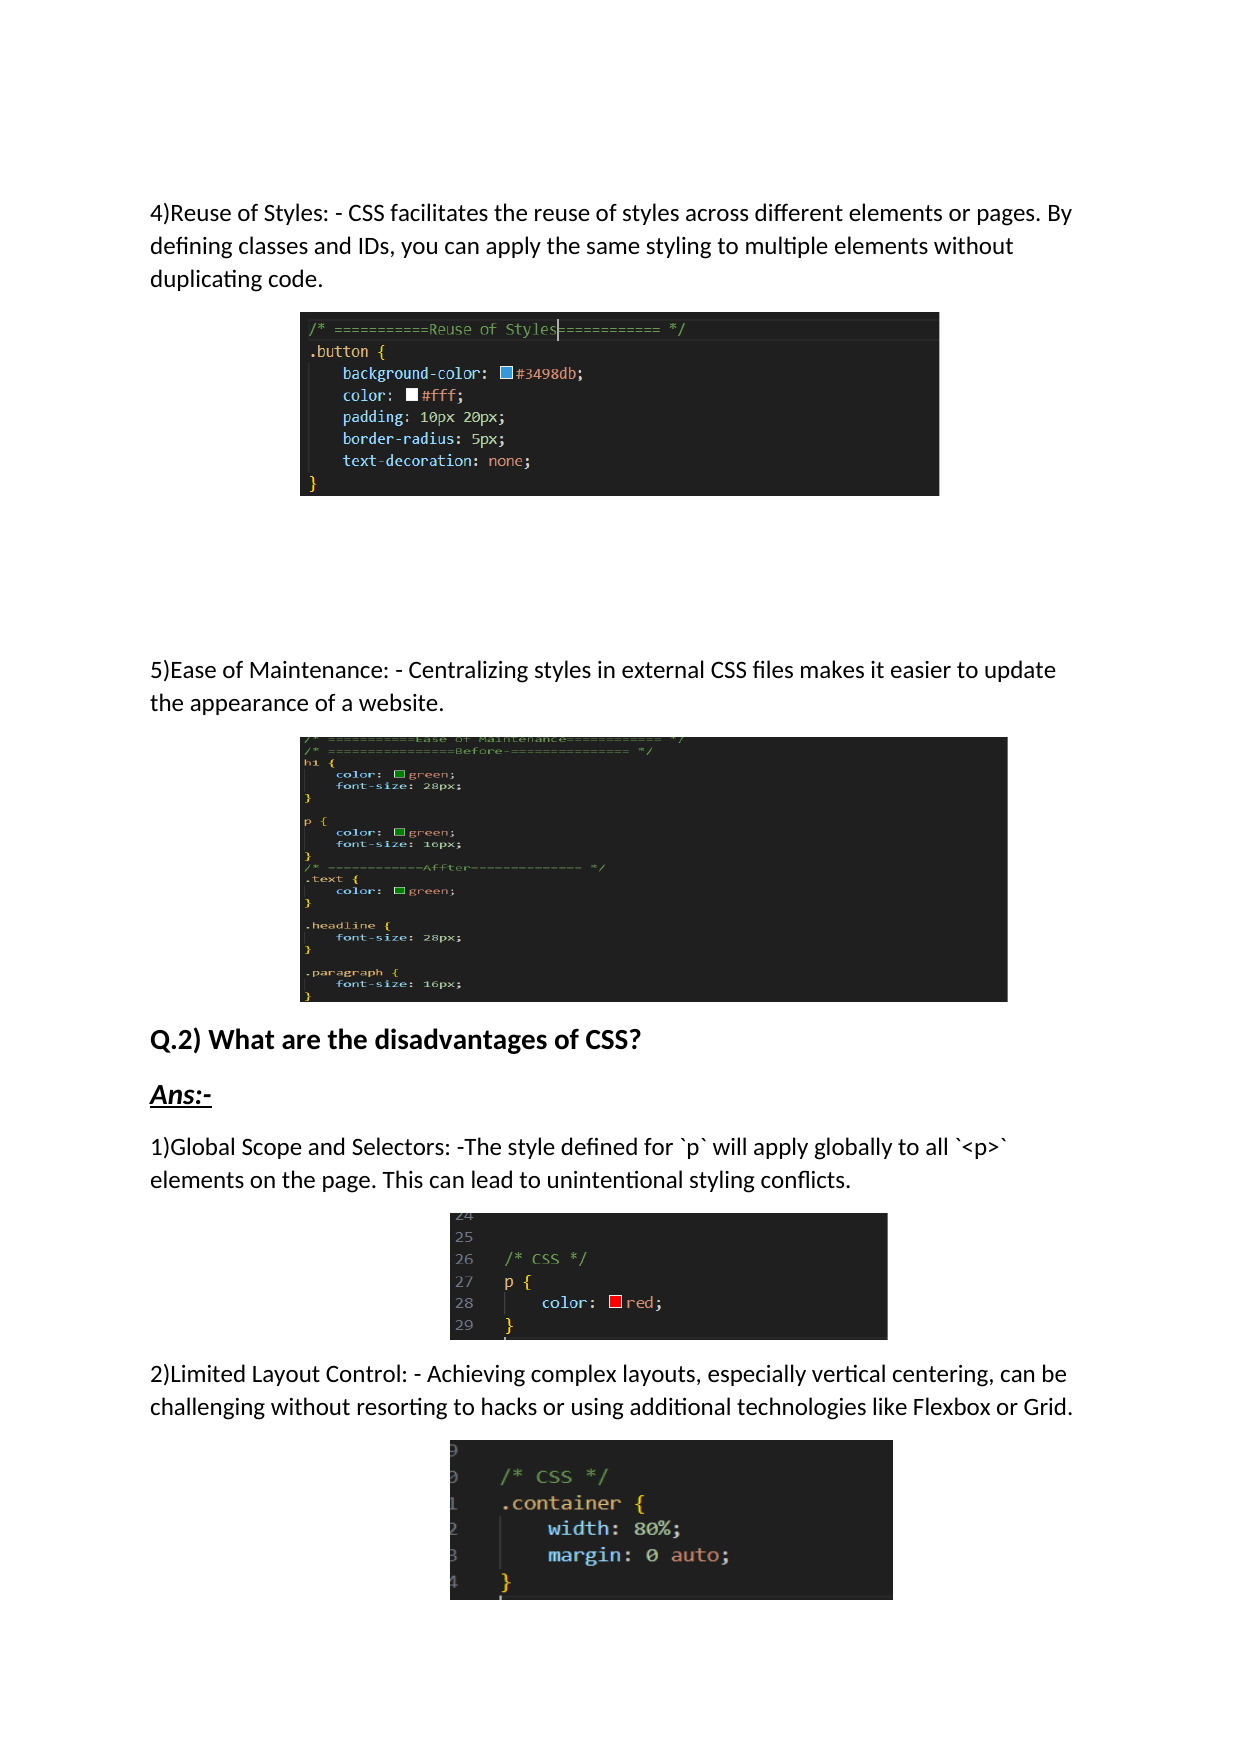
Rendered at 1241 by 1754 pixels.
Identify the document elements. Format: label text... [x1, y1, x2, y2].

text 2)Limited Layout Control: - Achieving complex layouts, especially vertical centering, can be challenging without resorting to hacks or using additional technologies like Flexbox or Grid. [150, 1358, 1090, 1422]
picture [300, 737, 1008, 1002]
picture [450, 1440, 893, 1600]
text 5)Ease of Maintenance: - Centralizing styles in external CSS files makes it easier to update the appearance of a website. [150, 654, 1090, 718]
text 1)Global Scope and Selectors: -The style defined for `p` will apply globally to all `<p>` elements on the page. This can lead to unintentional styling conflicts. [150, 1131, 1090, 1194]
picture [450, 1213, 888, 1340]
picture [300, 312, 940, 496]
text 4)Reuse of Styles: - CSS facilitates the reuse of styles across different elements or pages. By defining classes and IDs, you can apply the same styling to multiple elements without duplicating code. [150, 197, 1090, 293]
text Ans:- [150, 1076, 1090, 1112]
text Q.2) What are the disadvantages of CSS? [150, 1021, 1090, 1056]
